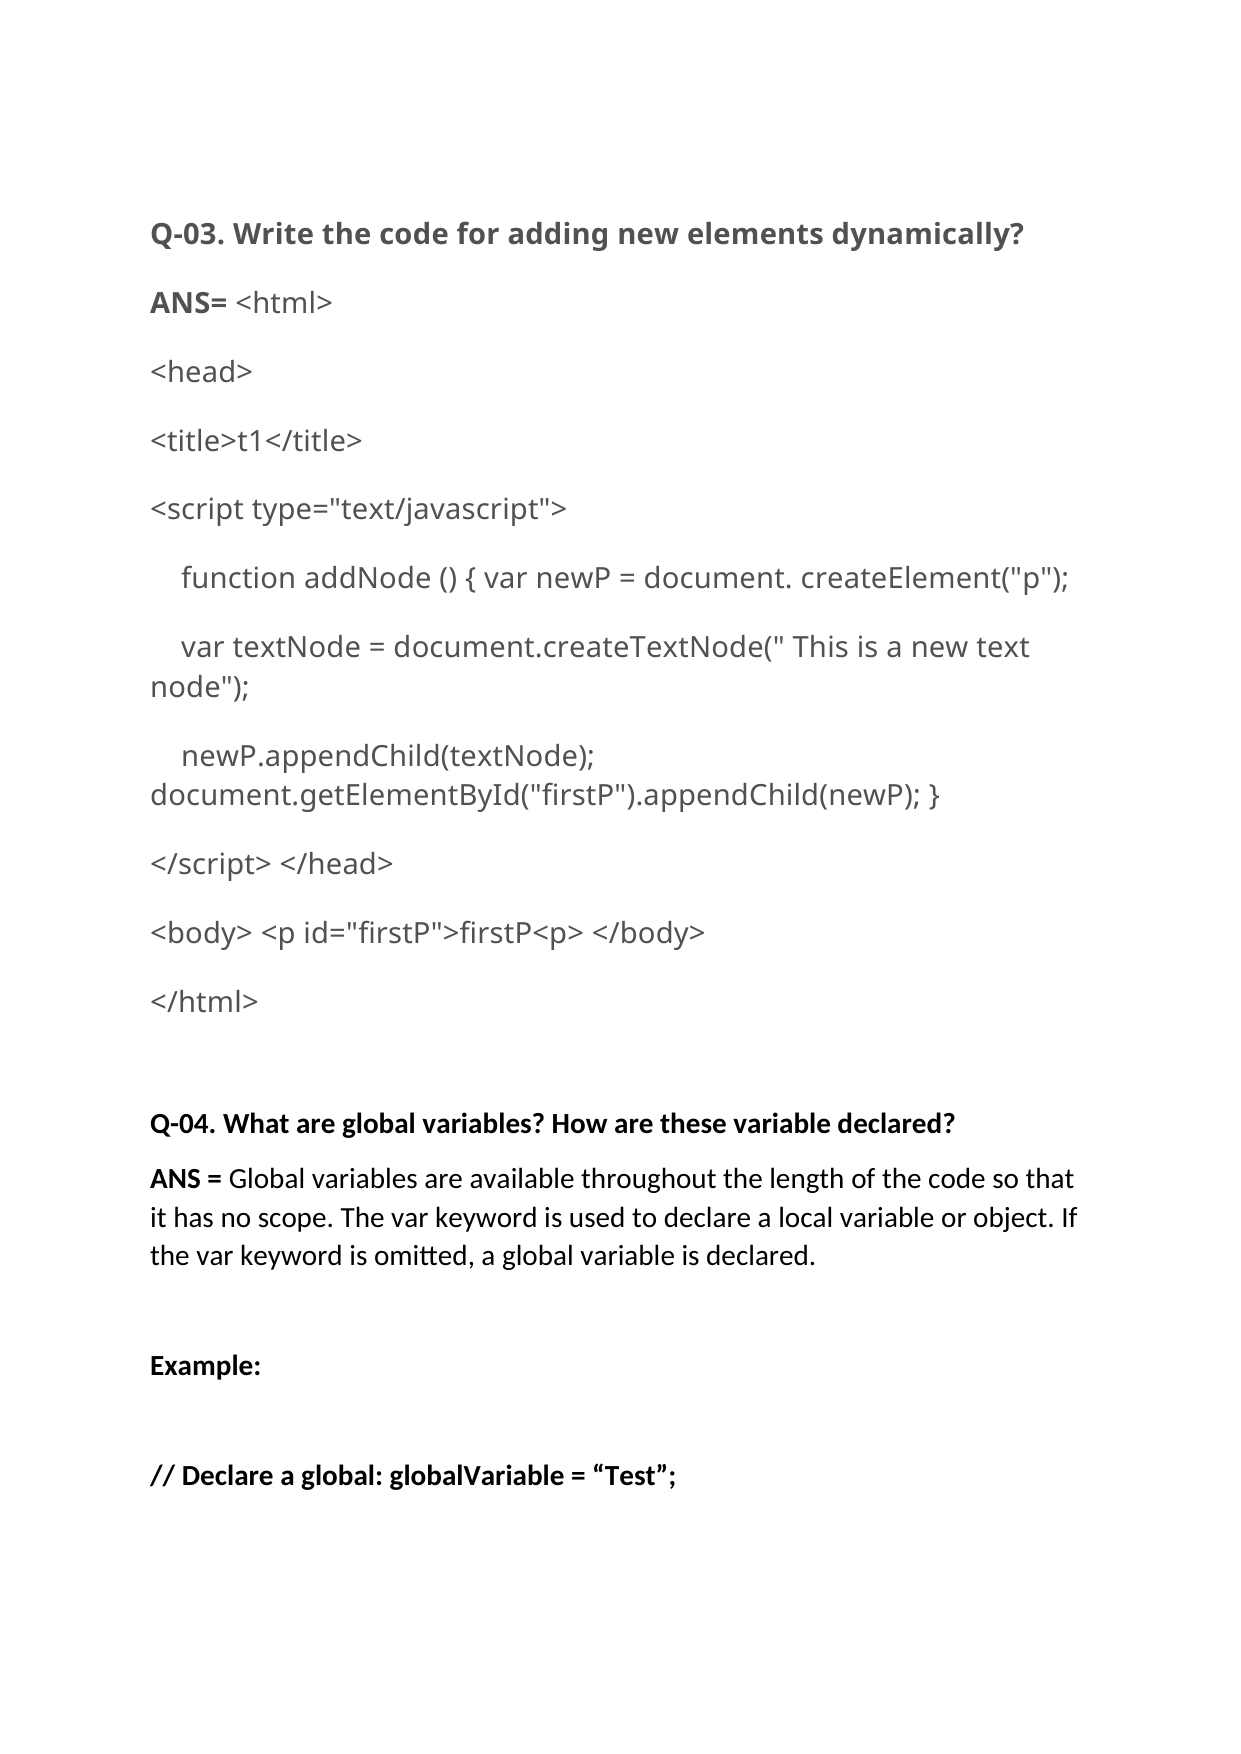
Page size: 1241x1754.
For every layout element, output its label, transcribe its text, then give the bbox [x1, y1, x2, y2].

text Example: [150, 1347, 1090, 1383]
text newP.appendChild(textNode); document.getElementById("firstP").appendChild(newP); } [150, 735, 1090, 814]
text </script> </head> [150, 843, 1090, 883]
text ANS = Global variables are available throughout the length of the code so that it has no scope. The var keyword is used to declare a local variable or object. If the var keyword is omitted, a global variable is declared. [150, 1160, 1090, 1273]
text // Declare a global: globalVariable = “Test”; [150, 1457, 1090, 1493]
text </html> [150, 981, 1090, 1021]
text var textNode = document.createTextNode(" This is a new text node"); [150, 626, 1090, 706]
text <script type="text/javascript"> [150, 489, 1090, 528]
text <body> <p id="firstP">firstP<p> </body> [150, 912, 1090, 952]
text function addNode () { var newP = document. createElement("p"); [150, 557, 1090, 597]
text <head> [150, 351, 1090, 391]
text Q-04. What are global variables? How are these variable declared? [150, 1105, 1090, 1141]
text <title>t1</title> [150, 420, 1090, 459]
text Q-03. Write the code for adding new elements dynamically? [150, 213, 1090, 253]
text ANS= <html> [150, 282, 1090, 322]
